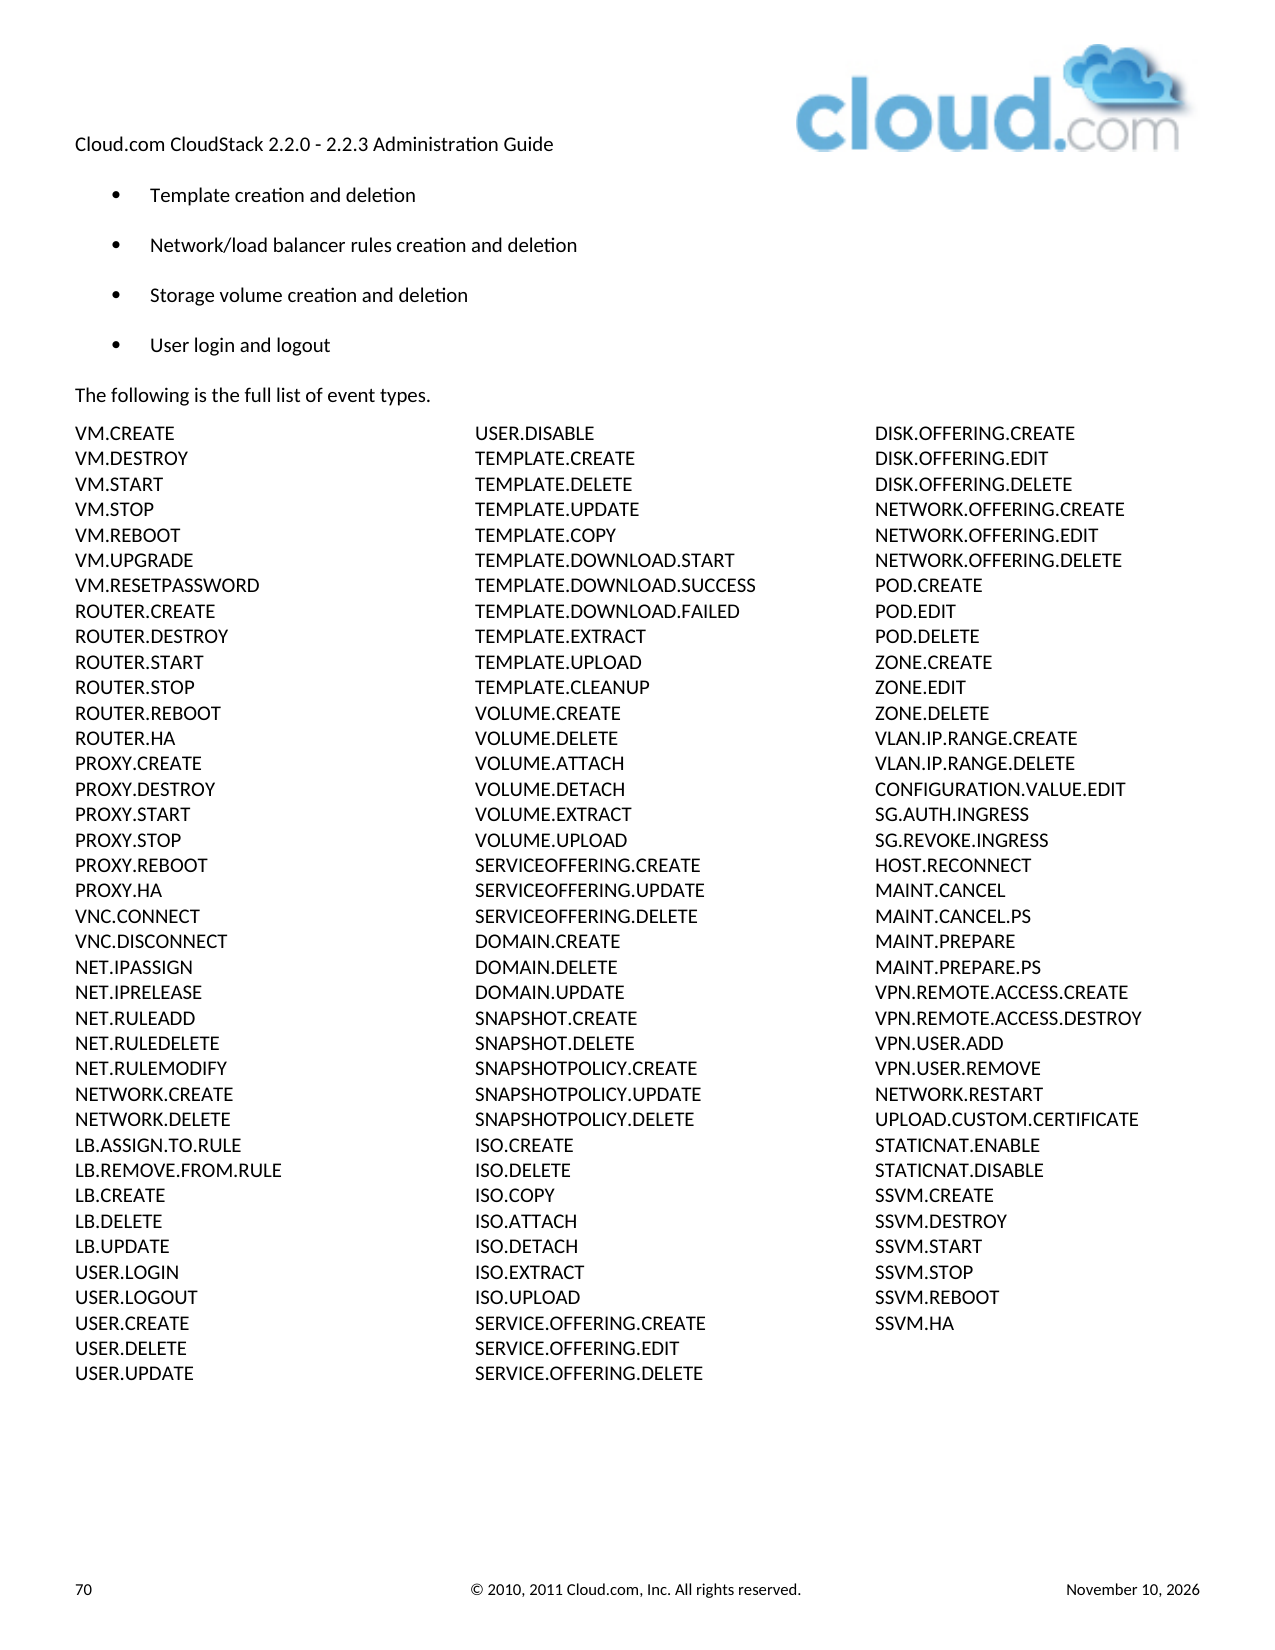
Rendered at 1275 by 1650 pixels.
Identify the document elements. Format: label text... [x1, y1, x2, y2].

text SSVM.STOP [875, 1259, 1200, 1284]
text VOLUME.ATTACH [475, 751, 800, 776]
text TEMPLATE.COPY [475, 522, 800, 547]
text TEMPLATE.DOWNLOAD.FAILED [475, 598, 800, 623]
text TEMPLATE.DELETE [475, 471, 800, 496]
text ISO.COPY [475, 1183, 800, 1208]
text VOLUME.EXTRACT VOLUME.UPLOAD SERVICEOFFERING.CREATE [475, 801, 800, 878]
text TEMPLATE.DOWNLOAD.SUCCESS [475, 573, 800, 598]
text SERVICEOFFERING.UPDATE [475, 878, 800, 903]
text VNC.CONNECT [75, 903, 400, 928]
text SNAPSHOTPOLICY.UPDATE [475, 1081, 800, 1106]
text USER.LOGOUT [75, 1284, 400, 1310]
text VOLUME.DELETE [475, 725, 800, 751]
text ISO.DETACH [475, 1233, 800, 1259]
text NET.RULEMODIFY [75, 1056, 400, 1081]
text The following is the full list of event types. [75, 382, 1200, 408]
text NETWORK.CREATE NETWORK.DELETE LB.ASSIGN.TO.RULE LB.REMOVE.FROM.RULE LB.CREATE LB.DELETE LB.UPDATE USER.LOGIN [75, 1081, 400, 1284]
text PROXY.REBOOT [75, 852, 400, 878]
text USER.CREATE [75, 1310, 400, 1335]
text USER.DELETE [75, 1335, 400, 1361]
text PROXY.DESTROY [75, 776, 400, 801]
text VM.RESETPASSWORD [75, 573, 400, 598]
text VOLUME.DETACH [475, 776, 800, 801]
text ROUTER.CREATE [75, 598, 400, 623]
text VM.CREATE [75, 420, 400, 446]
text TEMPLATE.DOWNLOAD.START [475, 547, 800, 573]
text SNAPSHOTPOLICY.CREATE [475, 1056, 800, 1081]
text ISO.CREATE [475, 1132, 800, 1157]
text DOMAIN.CREATE [475, 928, 800, 954]
text DOMAIN.DELETE [475, 954, 800, 979]
text VNC.DISCONNECT [75, 928, 400, 954]
text DOMAIN.UPDATE [475, 979, 800, 1005]
text SSVM.START [875, 1233, 1200, 1259]
text NET.IPASSIGN [75, 954, 400, 979]
text NET.IPRELEASE [75, 979, 400, 1005]
text VM.STOP [75, 496, 400, 522]
text NET.RULEDELETE [75, 1030, 400, 1056]
picture [796, 44, 1200, 152]
text VM.REBOOT [75, 522, 400, 547]
text ISO.ATTACH [475, 1208, 800, 1233]
text TEMPLATE.CREATE [475, 446, 800, 471]
text SNAPSHOT.DELETE [475, 1030, 800, 1056]
text SNAPSHOTPOLICY.DELETE [475, 1106, 800, 1132]
list Network/load balancer rules creation and deletion [112, 232, 1200, 258]
text ISO.DELETE [475, 1157, 800, 1183]
text PROXY.STOP [75, 827, 400, 852]
text SSVM.HA [875, 1310, 1200, 1335]
text VM.DESTROY [75, 446, 400, 471]
list Template creation and deletion [112, 182, 1200, 208]
text USER.UPDATE [75, 1361, 400, 1386]
text NET.RULEADD [75, 1005, 400, 1030]
text SSVM.DESTROY [875, 1208, 1200, 1233]
text ROUTER.START [75, 649, 400, 674]
text ROUTER.HA [75, 725, 400, 751]
text SNAPSHOT.CREATE [475, 1005, 800, 1030]
text PROXY.HA [75, 878, 400, 903]
text PROXY.CREATE [75, 751, 400, 776]
text SSVM.REBOOT [875, 1284, 1200, 1310]
text TEMPLATE.UPDATE [475, 496, 800, 522]
text SERVICEOFFERING.DELETE [475, 903, 800, 928]
text TEMPLATE.EXTRACT TEMPLATE.UPLOAD TEMPLATE.CLEANUP VOLUME.CREATE [475, 623, 800, 725]
list User login and logout [112, 332, 1200, 358]
text USER.DISABLE [475, 420, 800, 446]
list Storage volume creation and deletion [112, 282, 1200, 308]
text ROUTER.STOP [75, 674, 400, 700]
text ROUTER.DESTROY [75, 623, 400, 649]
text ROUTER.REBOOT [75, 700, 400, 725]
text PROXY.START [75, 801, 400, 827]
text VM.START [75, 471, 400, 496]
text VM.UPGRADE [75, 547, 400, 573]
